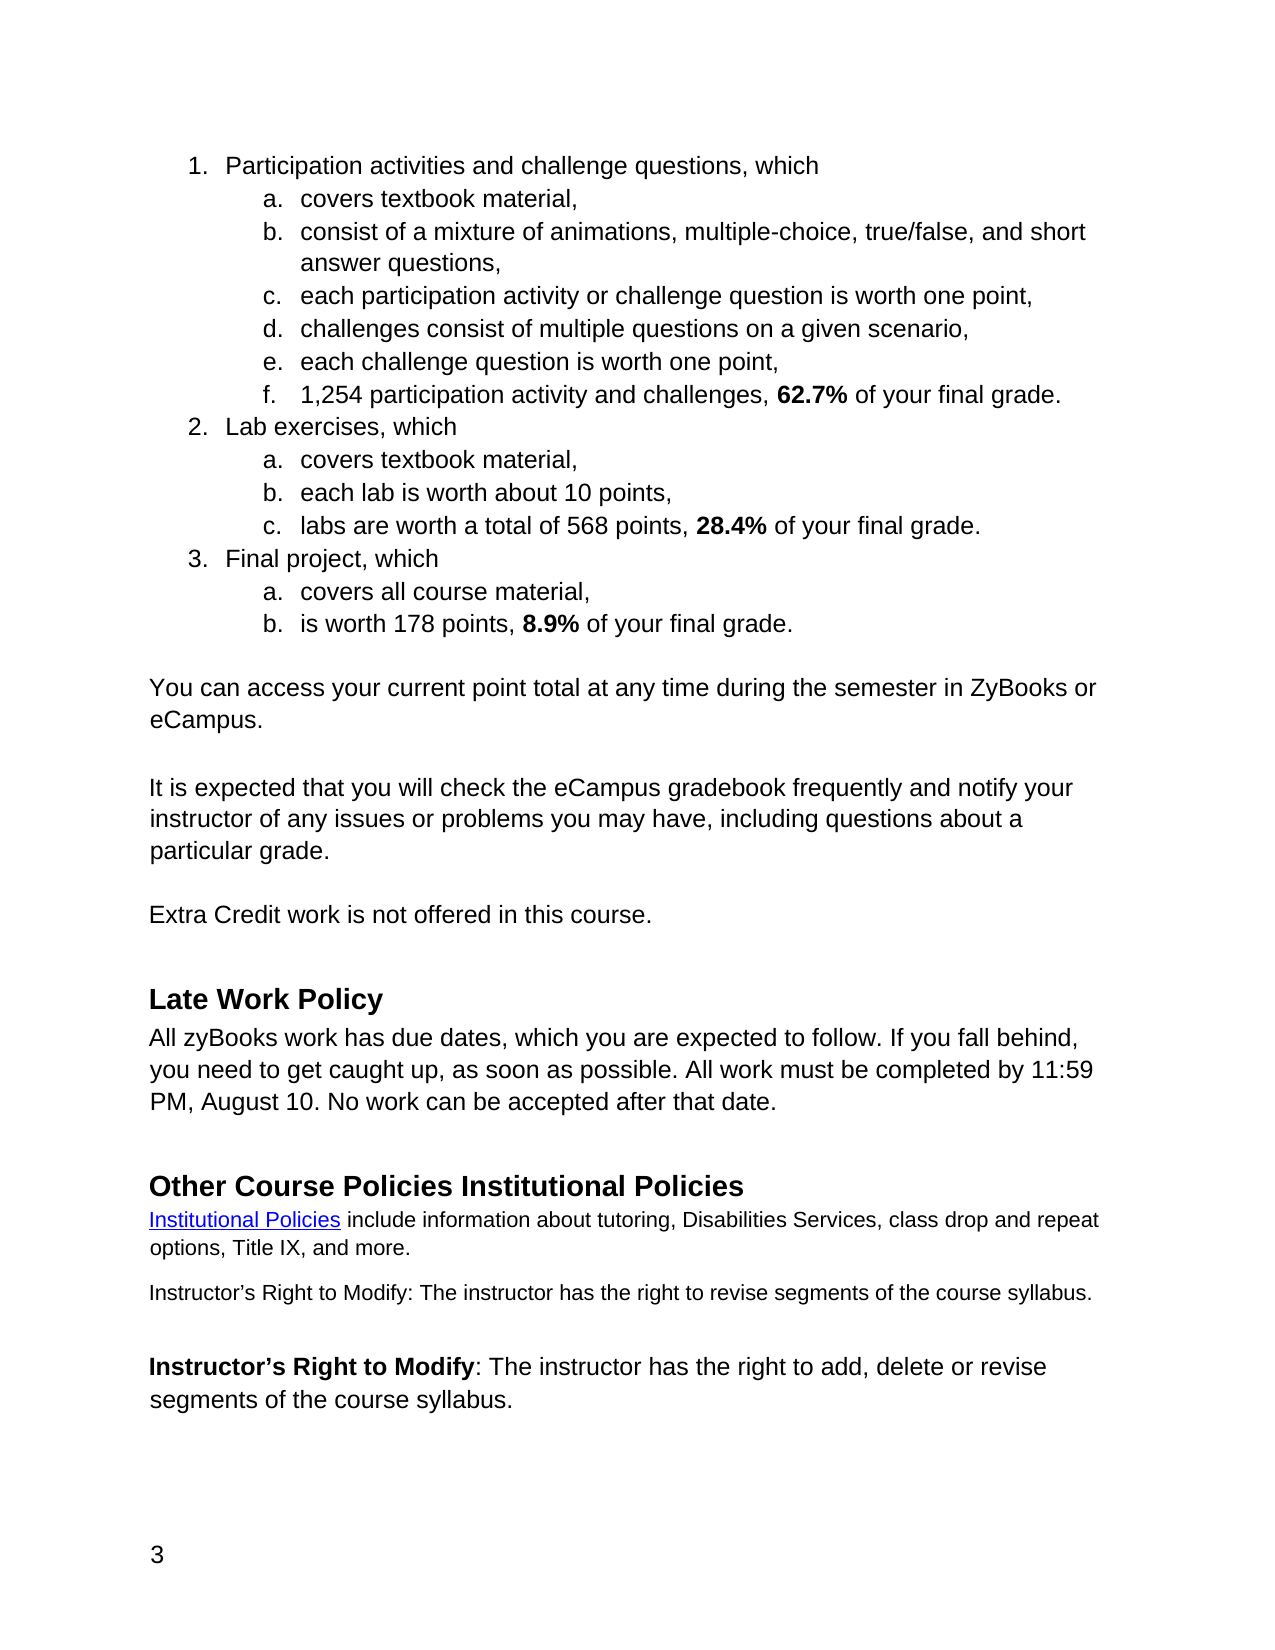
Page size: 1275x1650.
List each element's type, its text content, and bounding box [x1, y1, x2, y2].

text You can access your current point total at any time during the semester in ZyBooks or eCampus. [148, 673, 1122, 734]
subtitle Other Course Policies Institutional Policies [148, 1169, 1122, 1203]
list is worth 178 points, 8.9% of your final grade. [263, 609, 1122, 638]
list challenges consist of multiple questions on a given scenario, [263, 314, 1122, 343]
text Extra Credit work is not offered in this course. [148, 900, 1122, 929]
list 1,254 participation activity and challenges, 62.7% of your final grade. [263, 379, 1122, 408]
list covers textbook material, [263, 445, 1122, 474]
text Instructor’s Right to Modify: The instructor has the right to revise segments of the course syllabus. [148, 1279, 1122, 1305]
list labs are worth a total of 568 points, 28.4% of your final grade. [263, 511, 1122, 539]
list consist of a mixture of animations, multiple-choice, true/false, and short answer questions, [263, 216, 1122, 277]
list covers all course material, [263, 576, 1122, 605]
list each lab is worth about 10 points, [263, 478, 1122, 507]
list Final project, which [188, 544, 1122, 572]
list each participation activity or challenge question is worth one point, [263, 281, 1122, 310]
list Lab exercises, which [188, 412, 1122, 441]
text It is expected that you will check the eCampus gradebook frequently and notify your instructor of any issues or problems you may have, including questions about a particular grade. [148, 773, 1122, 865]
list covers textbook material, [263, 184, 1122, 212]
text Institutional Policies include information about tutoring, Disabilities Services, class drop and repeat options, Title IX, and more. [148, 1207, 1122, 1260]
list Participation activities and challenge questions, which [188, 151, 1122, 179]
list each challenge question is worth one point, [263, 347, 1122, 376]
subtitle Late Work Policy [148, 982, 1122, 1016]
text All zyBooks work has due dates, which you are expected to follow. If you fall behind, you need to get caught up, as soon as possible. All work must be completed by 11:59 PM, August 10. No work can be accepted after that date. [148, 1023, 1122, 1116]
text Instructor’s Right to Modify: The instructor has the right to add, delete or revise segments of the course syllabus. [148, 1352, 1122, 1415]
